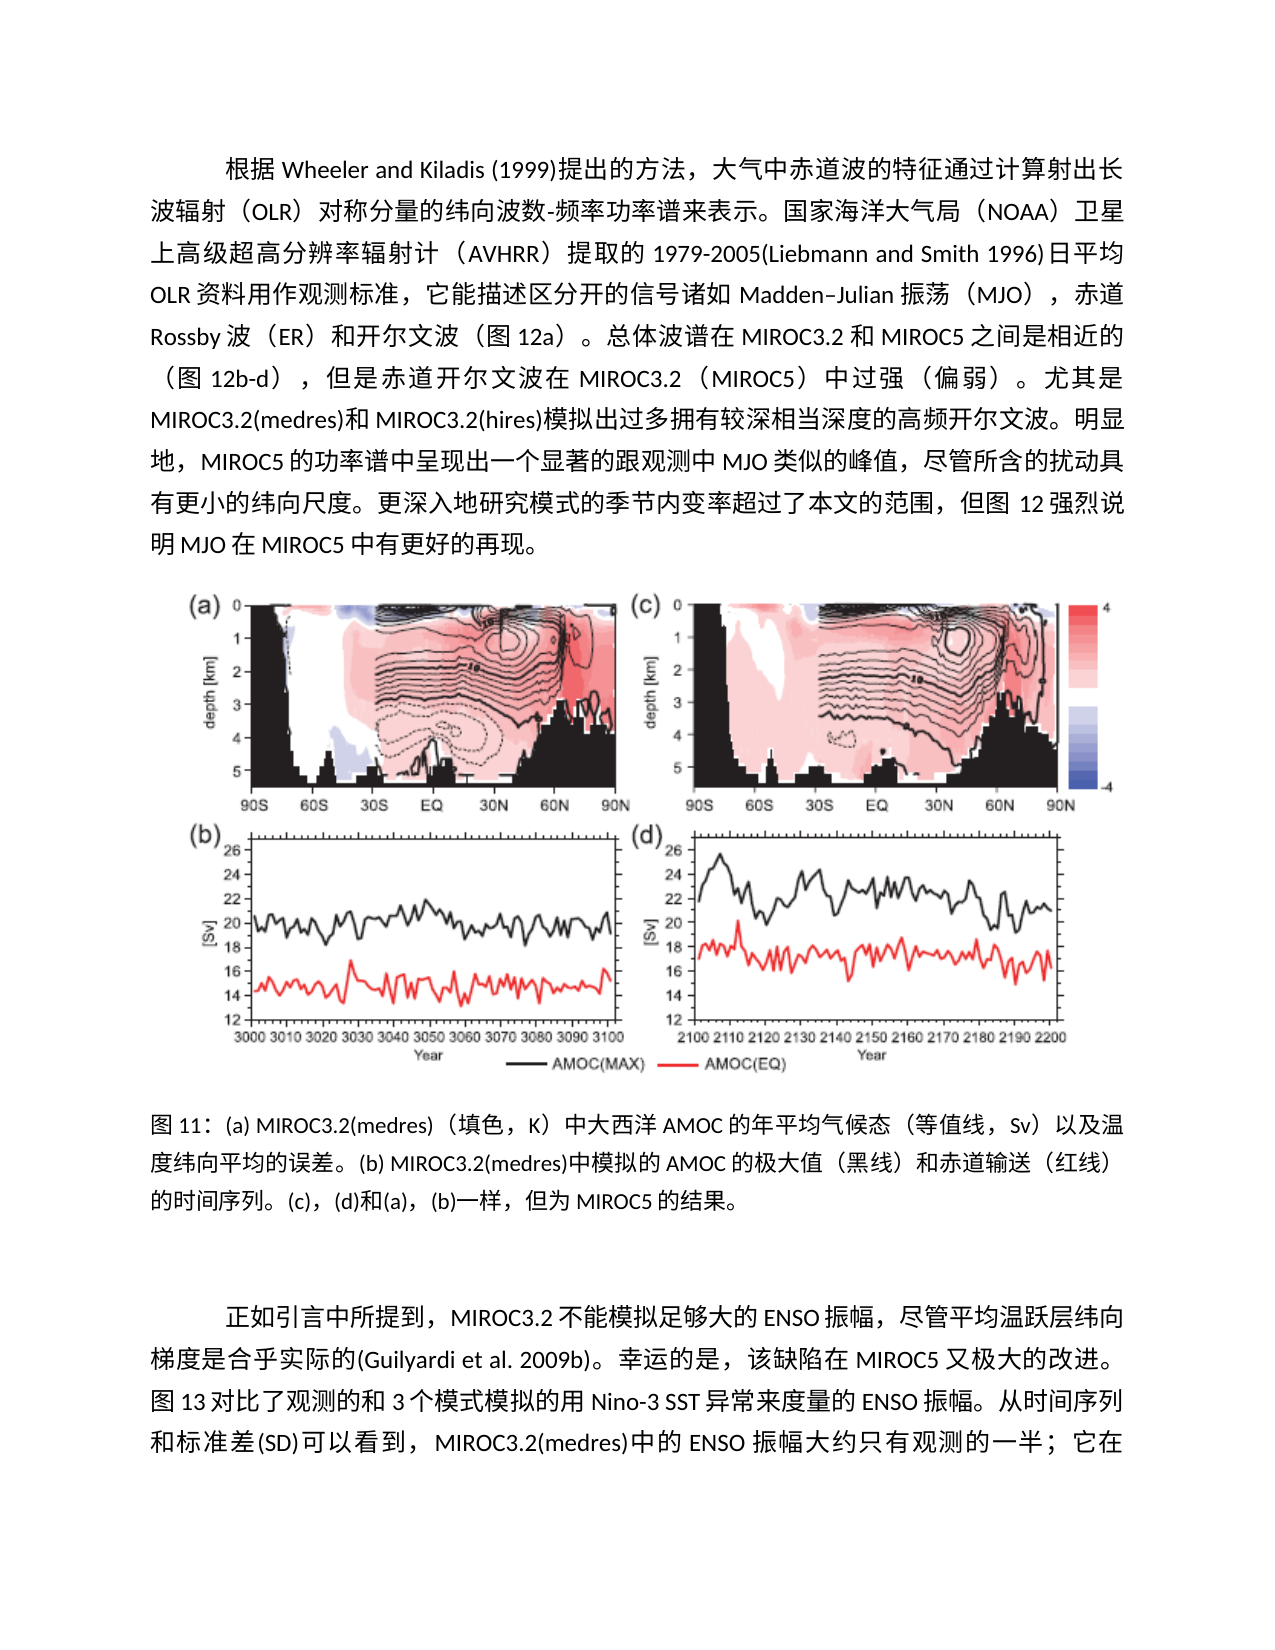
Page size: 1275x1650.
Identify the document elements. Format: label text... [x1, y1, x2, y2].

text 图11：(a) MIROC3.2(medres)（填色，K）中大西洋AMOC的年平均气候态（等值线，Sv）以及温度纬向平均的误差。(b) MIROC3.2(medres)中模拟的AMOC的极大值（黑线）和赤道输送（红线）的时间序列。(c)，(d)和(a)，(b)一样，但为MIROC5的结果。 [150, 1107, 1125, 1216]
text 根据Wheeler and Kiladis (1999)提出的方法，大气中赤道波的特征通过计算射出长波辐射（OLR）对称分量的纬向波数-频率功率谱来表示。国家海洋大气局（NOAA）卫星上高级超高分辨率辐射计（AVHRR）提取的1979-2005(Liebmann and Smith 1996)日平均OLR资料用作观测标准，它能描述区分开的信号诸如Madden–Julian振荡（MJO），赤道Rossby波（ER）和开尔文波（图12a）。总体波谱在MIROC3.2和MIROC5之间是相近的（图12b-d），但是赤道开尔文波在MIROC3.2（MIROC5）中过强（偏弱）。尤其是MIROC3.2(medres)和MIROC3.2(hires)模拟出过多拥有较深相当深度的高频开尔文波。明显地，MIROC5的功率谱中呈现出一个显著的跟观测中MJO类似的峰值，尽管所含的扰动具有更小的纬向尺度。更深入地研究模式的季节内变率超过了本文的范围，但图12强烈说明MJO在MIROC5中有更好的再现。 [150, 150, 1125, 561]
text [150, 1298, 1125, 1459]
